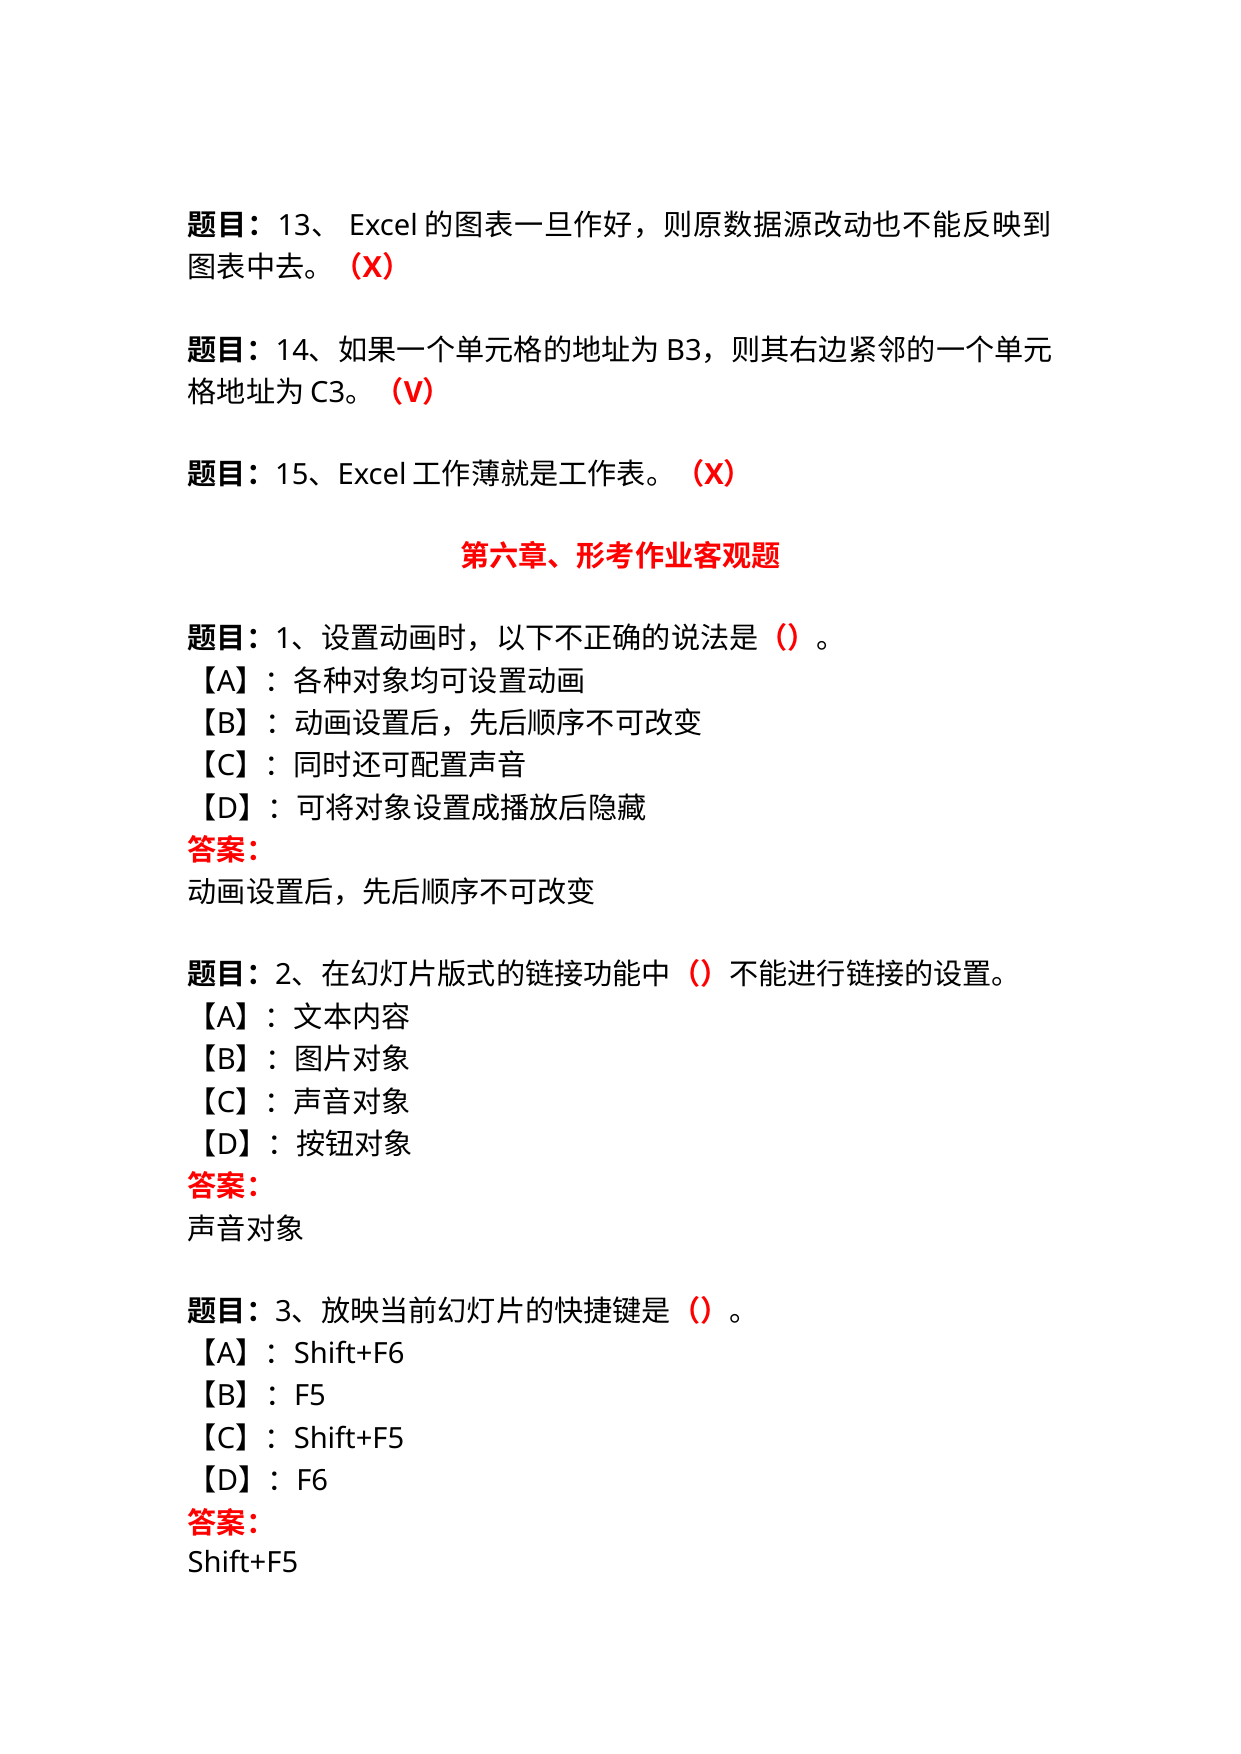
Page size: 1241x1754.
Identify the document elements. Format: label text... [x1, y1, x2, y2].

text 【A】：文本内容 [187, 993, 1053, 1036]
text 【D】：可将对象设置成播放后隐藏 [187, 784, 1053, 827]
text 答案： [187, 1163, 1053, 1205]
text 【C】：声音对象 [187, 1078, 1053, 1121]
text Shift+F5 [187, 1541, 1053, 1581]
text 题目：3、放映当前幻灯片的快捷键是（）。 [187, 1287, 1053, 1329]
text 【D】：F6 [187, 1457, 1053, 1499]
text 第六章、形考作业客观题 [187, 533, 1053, 575]
text 【B】：F5 [187, 1372, 1053, 1414]
text 答案： [187, 1499, 1053, 1541]
text 【D】：按钮对象 [187, 1121, 1053, 1163]
text 【C】：Shift+F5 [187, 1414, 1053, 1457]
text 题目：2、在幻灯片版式的链接功能中（）不能进行链接的设置。 [187, 951, 1053, 993]
text 声音对象 [187, 1205, 1053, 1247]
text 【A】：各种对象均可设置动画 [187, 657, 1053, 699]
text 【C】：同时还可配置声音 [187, 742, 1053, 784]
text 题目：1、设置动画时，以下不正确的说法是（）。 [187, 615, 1053, 657]
text 【B】：图片对象 [187, 1036, 1053, 1078]
text 【A】：Shift+F6 [187, 1329, 1053, 1372]
text 题目：13、 Excel的图表一旦作好，则原数据源改动也不能反映到图表中去。（X） [187, 202, 1053, 286]
text 动画设置后，先后顺序不可改变 [187, 869, 1053, 911]
text 答案： [187, 827, 1053, 869]
text 【B】：动画设置后，先后顺序不可改变 [187, 699, 1053, 742]
text 题目：14、如果一个单元格的地址为B3，则其右边紧邻的一个单元格地址为C3。（V） [187, 326, 1053, 411]
text 题目：15、Excel工作薄就是工作表。（X） [187, 451, 1053, 493]
